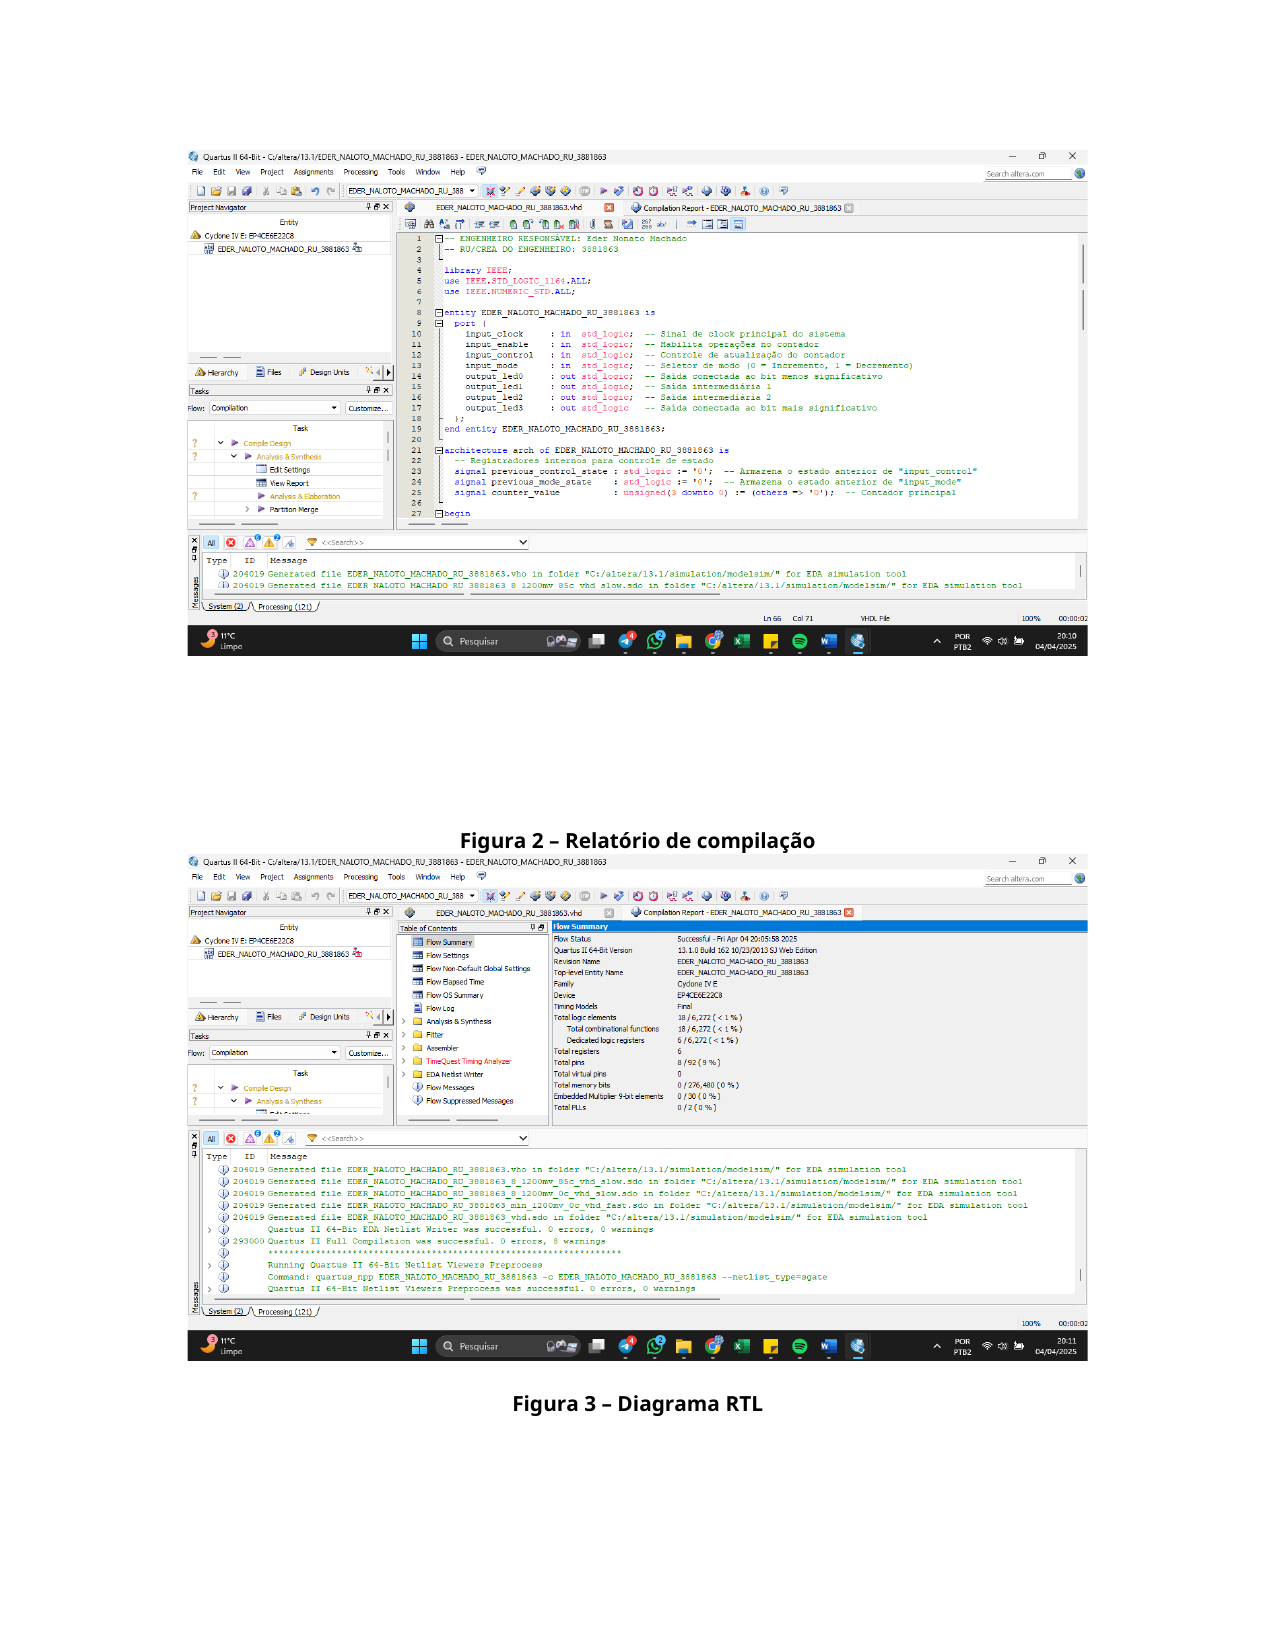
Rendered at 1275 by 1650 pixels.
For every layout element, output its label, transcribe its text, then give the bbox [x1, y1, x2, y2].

picture [187, 854, 1088, 1361]
text Figura 3 – Diagrama RTL [187, 1389, 1087, 1417]
text Figura 2 – Relatório de compilação [187, 826, 1087, 854]
picture [187, 150, 1088, 656]
